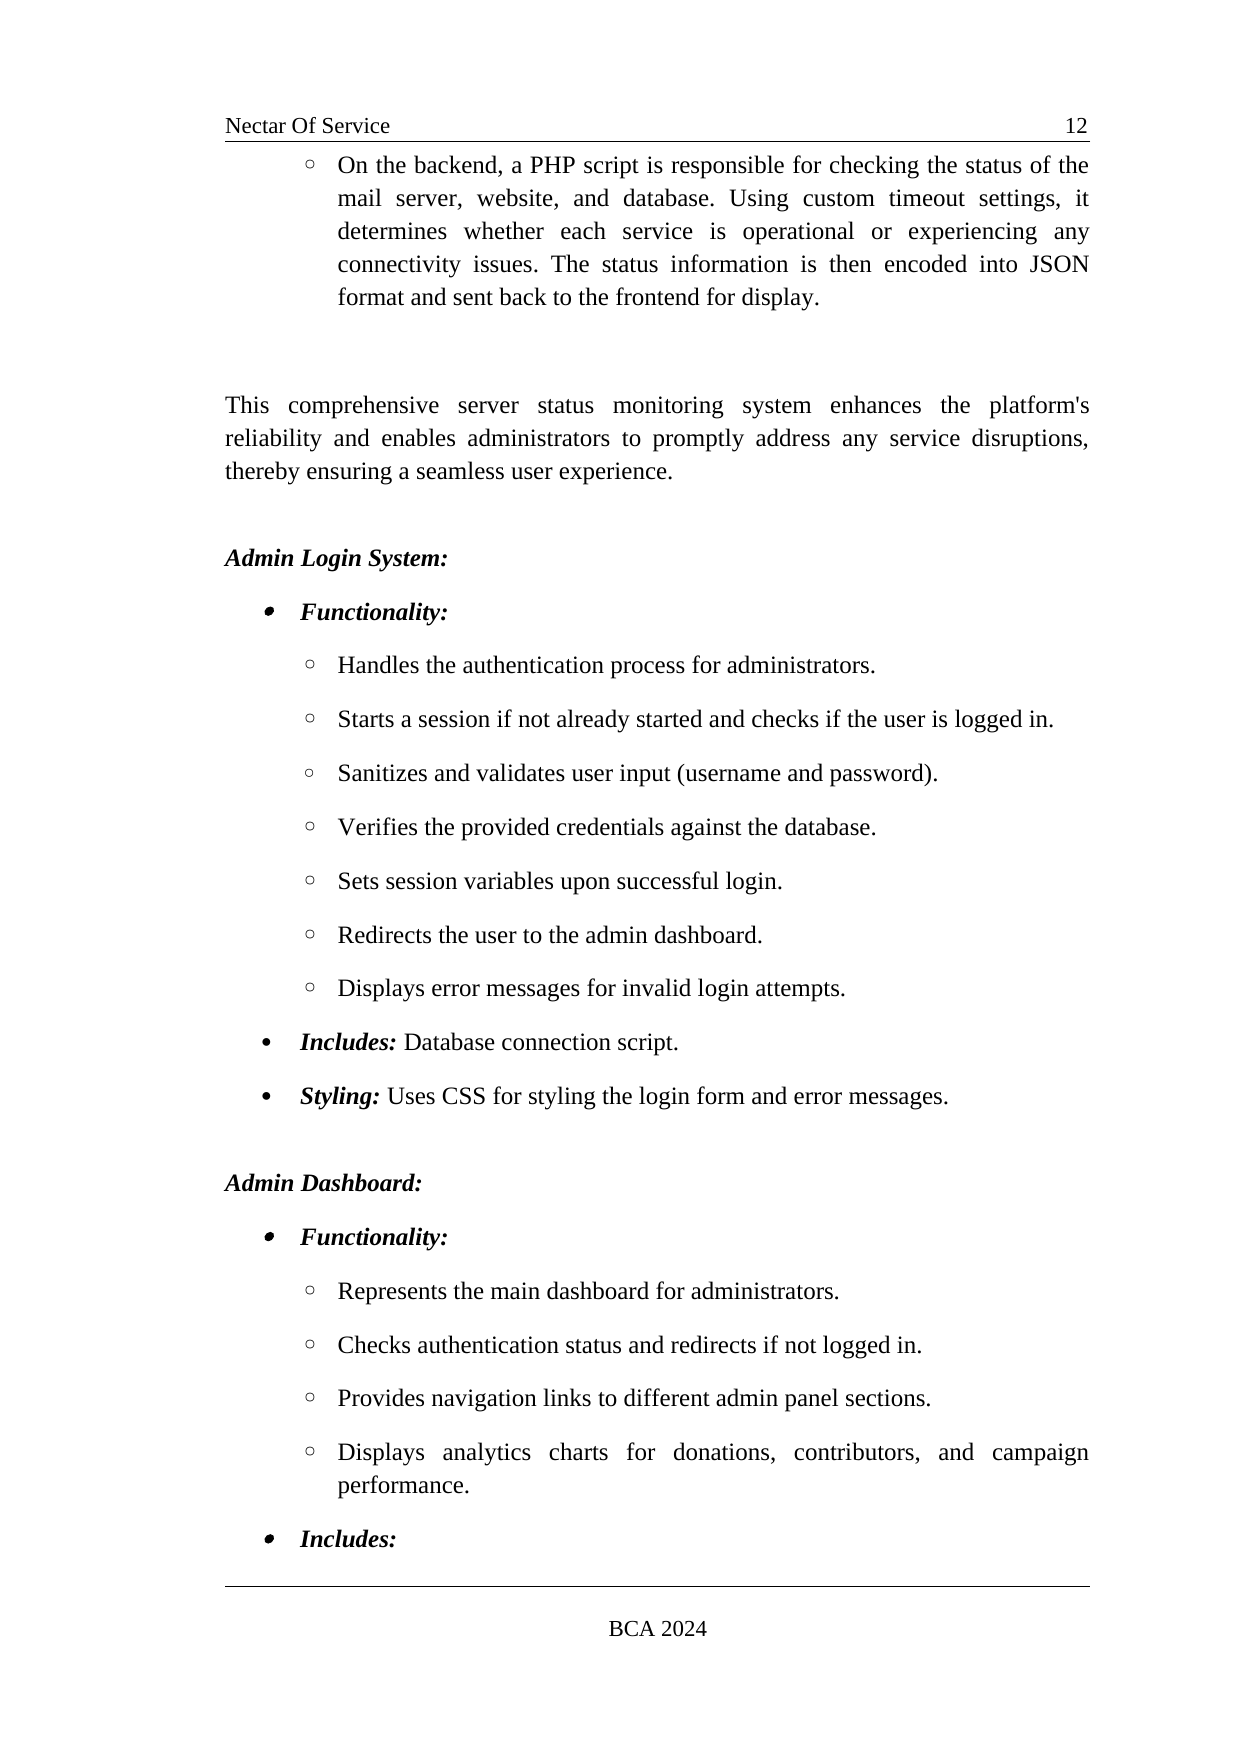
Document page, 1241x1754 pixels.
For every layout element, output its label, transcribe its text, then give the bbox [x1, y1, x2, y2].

list On the backend, a PHP script is responsible for checking the status of the mail server, website, and database. Using custom timeout settings, it determines whether each service is operational or experiencing any connectivity issues. The status information is then encoded into JSON format and sent back to the frontend for display. [300, 150, 1090, 311]
list Functionality: [262, 1222, 1090, 1251]
text Admin Login System: [225, 510, 1090, 571]
list Handles the authentication process for administrators. [300, 650, 1090, 679]
list Provides navigation links to different admin panel sections. [300, 1383, 1090, 1412]
text This comprehensive server status monitoring system enhances the platform's reliability and enables administrators to promptly address any service disruptions, thereby ensuring a seamless user experience. [225, 390, 1090, 484]
list Includes: [262, 1524, 1090, 1553]
list Displays analytics charts for donations, contributors, and campaign performance. [300, 1437, 1090, 1499]
list Displays error messages for invalid login attempts. [300, 973, 1090, 1002]
list Redirects the user to the admin dashboard. [300, 920, 1090, 948]
list Represents the main dashboard for administrators. [300, 1276, 1090, 1304]
text Admin Dashboard: [225, 1135, 1090, 1197]
list Styling: Uses CSS for styling the login form and error messages. [262, 1081, 1090, 1110]
list Includes: Database connection script. [262, 1027, 1090, 1056]
list Functionality: [262, 597, 1090, 625]
list Starts a session if not already started and checks if the user is logged in. [300, 704, 1090, 733]
list Sets session variables upon successful login. [300, 866, 1090, 894]
list Sanitizes and validates user input (username and password). [300, 758, 1090, 787]
list Verifies the provided credentials against the database. [300, 812, 1090, 841]
list Checks authentication status and redirects if not logged in. [300, 1330, 1090, 1358]
